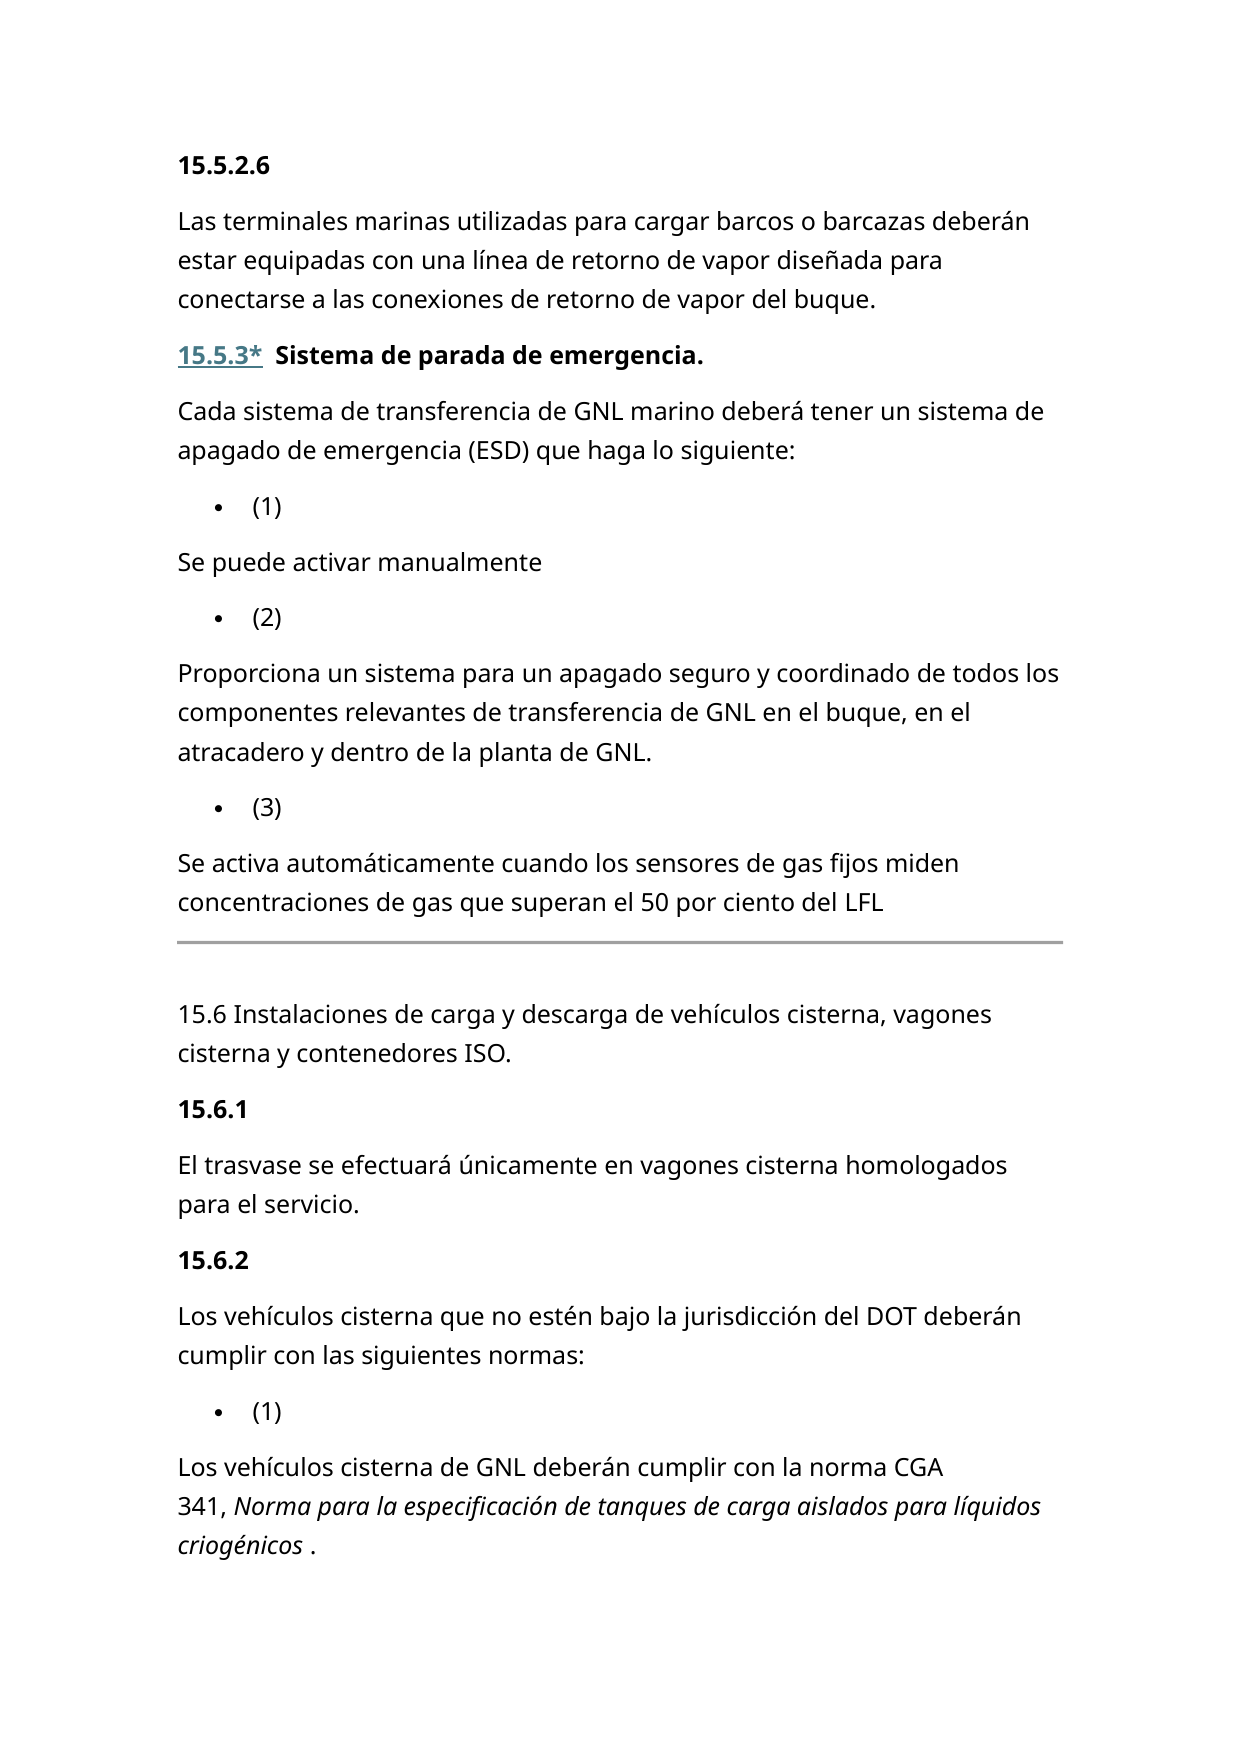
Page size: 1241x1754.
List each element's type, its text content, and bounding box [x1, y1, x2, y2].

list (1) [215, 1393, 1063, 1427]
text 15.5.2.6 [177, 148, 1063, 182]
text 15.6.2 [177, 1243, 1063, 1277]
list (2) [215, 600, 1063, 634]
text Proporciona un sistema para un apagado seguro y coordinado de todos los componentes relevantes de transferencia de GNL en el buque, en el atracadero y dentro de la planta de GNL. [177, 656, 1063, 768]
list (1) [215, 488, 1063, 522]
text Los vehículos cisterna que no estén bajo la jurisdicción del DOT deberán cumplir con las siguientes normas: [177, 1298, 1063, 1372]
text 15.6 Instalaciones de carga y descarga de vehículos cisterna, vagones cisterna y contenedores ISO. [177, 997, 1063, 1070]
text Los vehículos cisterna de GNL deberán cumplir con la norma CGA 341, Norma para la especificación de tanques de carga aislados para líquidos criogénicos . [177, 1449, 1063, 1562]
text 15.5.3* Sistema de parada de emergencia. [177, 338, 1063, 372]
text El trasvase se efectuará únicamente en vagones cisterna homologados para el servicio. [177, 1148, 1063, 1221]
list (3) [215, 790, 1063, 824]
text Las terminales marinas utilizadas para cargar barcos o barcazas deberán estar equipadas con una línea de retorno de vapor diseñada para conectarse a las conexiones de retorno de vapor del buque. [177, 203, 1063, 316]
text 15.6.1 [177, 1092, 1063, 1126]
text Se puede activar manualmente [177, 544, 1063, 578]
text Se activa automáticamente cuando los sensores de gas fijos miden concentraciones de gas que superan el 50 por ciento del LFL [177, 846, 1063, 919]
text Cada sistema de transferencia de GNL marino deberá tener un sistema de apagado de emergencia (ESD) que haga lo siguiente: [177, 393, 1063, 467]
